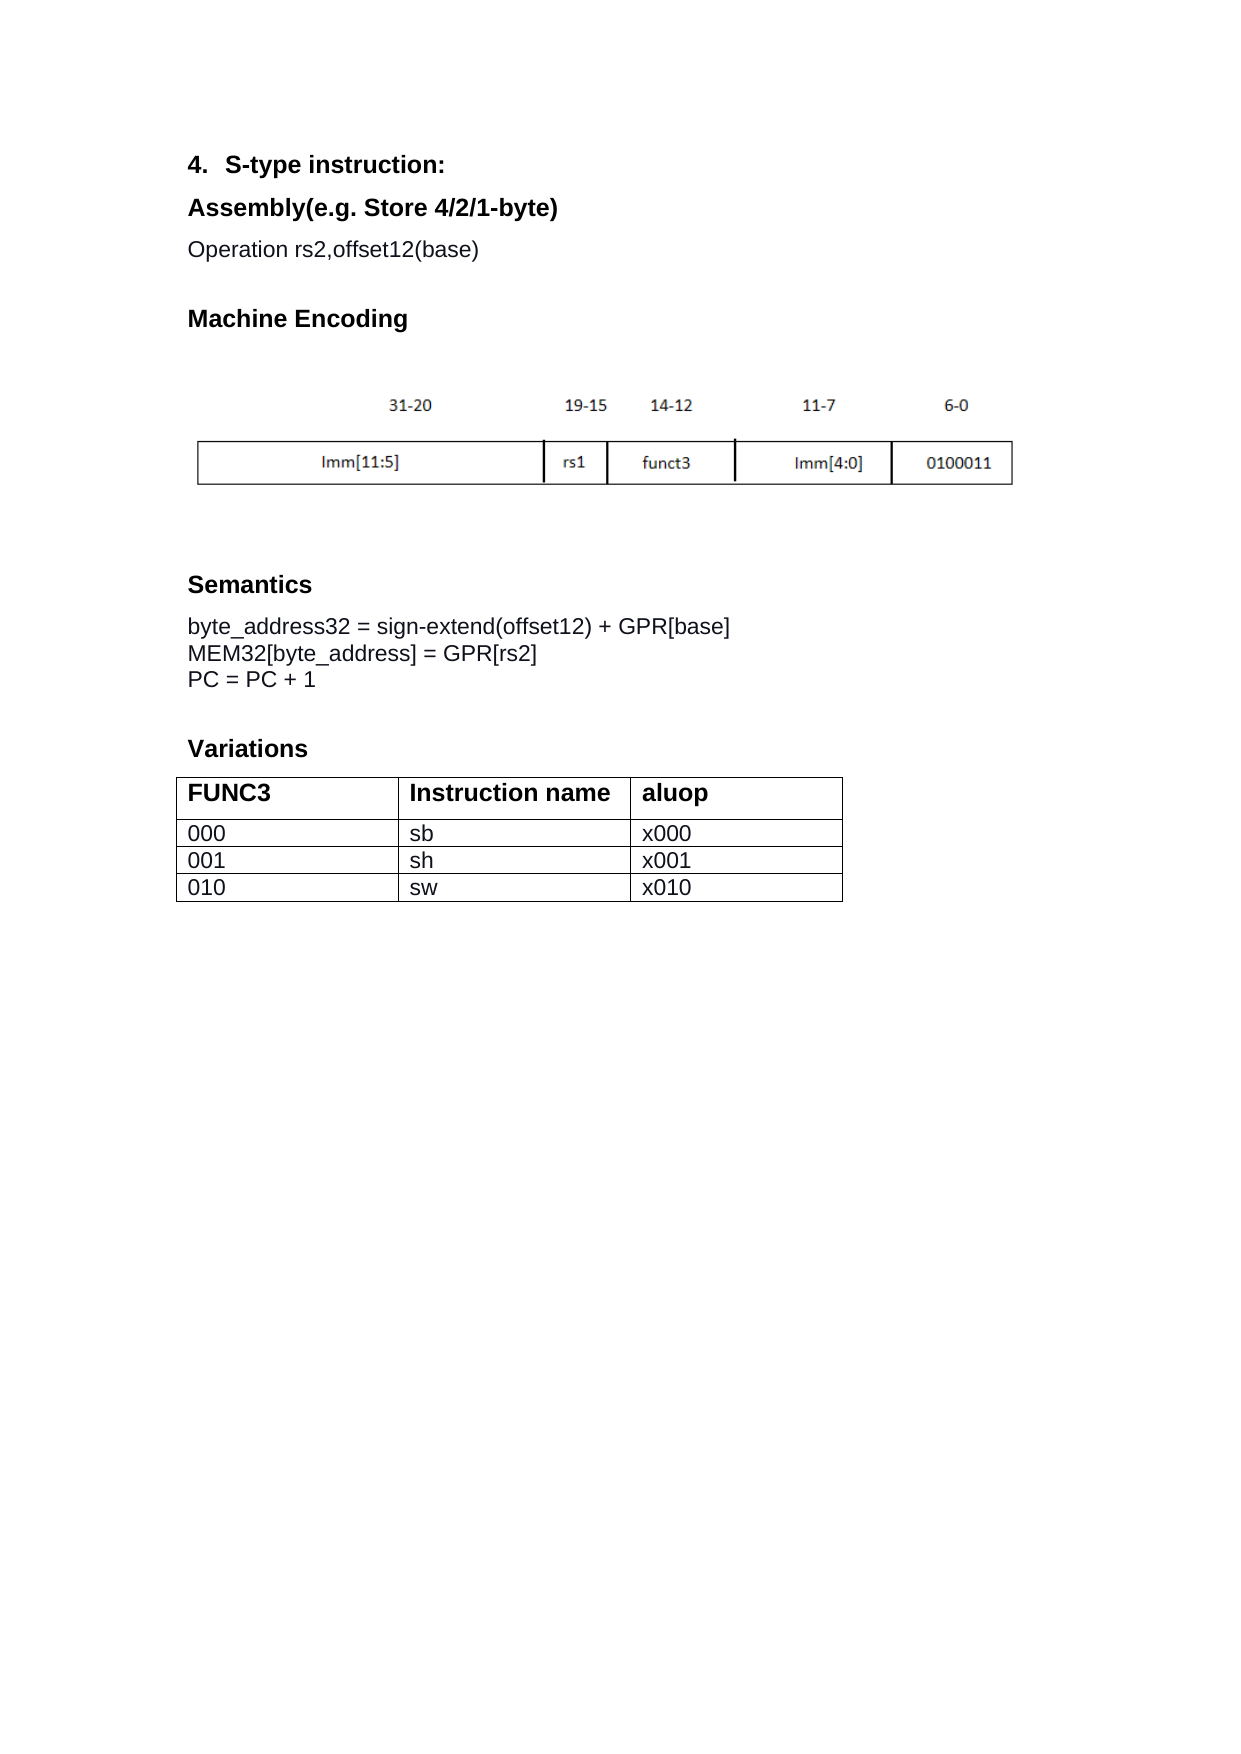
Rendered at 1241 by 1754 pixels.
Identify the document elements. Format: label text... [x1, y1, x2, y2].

table_cell 010 [177, 874, 398, 901]
text Assembly(e.g. Store 4/2/1-byte) [187, 193, 1053, 222]
list S-type instruction: [187, 150, 1053, 179]
table_header Instruction name [399, 778, 630, 818]
text byte_address32 = sign-extend(offset12) + GPR[base] [187, 613, 1053, 639]
table_cell x010 [631, 874, 842, 901]
text Variations [187, 734, 1053, 762]
table_cell x000 [631, 820, 842, 846]
table_cell sh [399, 847, 630, 873]
table_header FUNC3 [177, 778, 398, 818]
table_header aluop [631, 778, 842, 818]
table_cell sw [399, 874, 630, 901]
table_cell x001 [631, 847, 842, 873]
table_cell 001 [177, 847, 398, 873]
table_cell 000 [177, 820, 398, 846]
text Machine Encoding [187, 304, 1053, 333]
table_cell sb [399, 820, 630, 846]
picture [187, 388, 1053, 516]
text PC = PC + 1 [187, 666, 1053, 692]
text MEM32[byte_address] = GPR[rs2] [187, 639, 1053, 666]
text Semantics [187, 570, 1053, 599]
text Operation rs2,offset12(base) [187, 236, 1053, 263]
